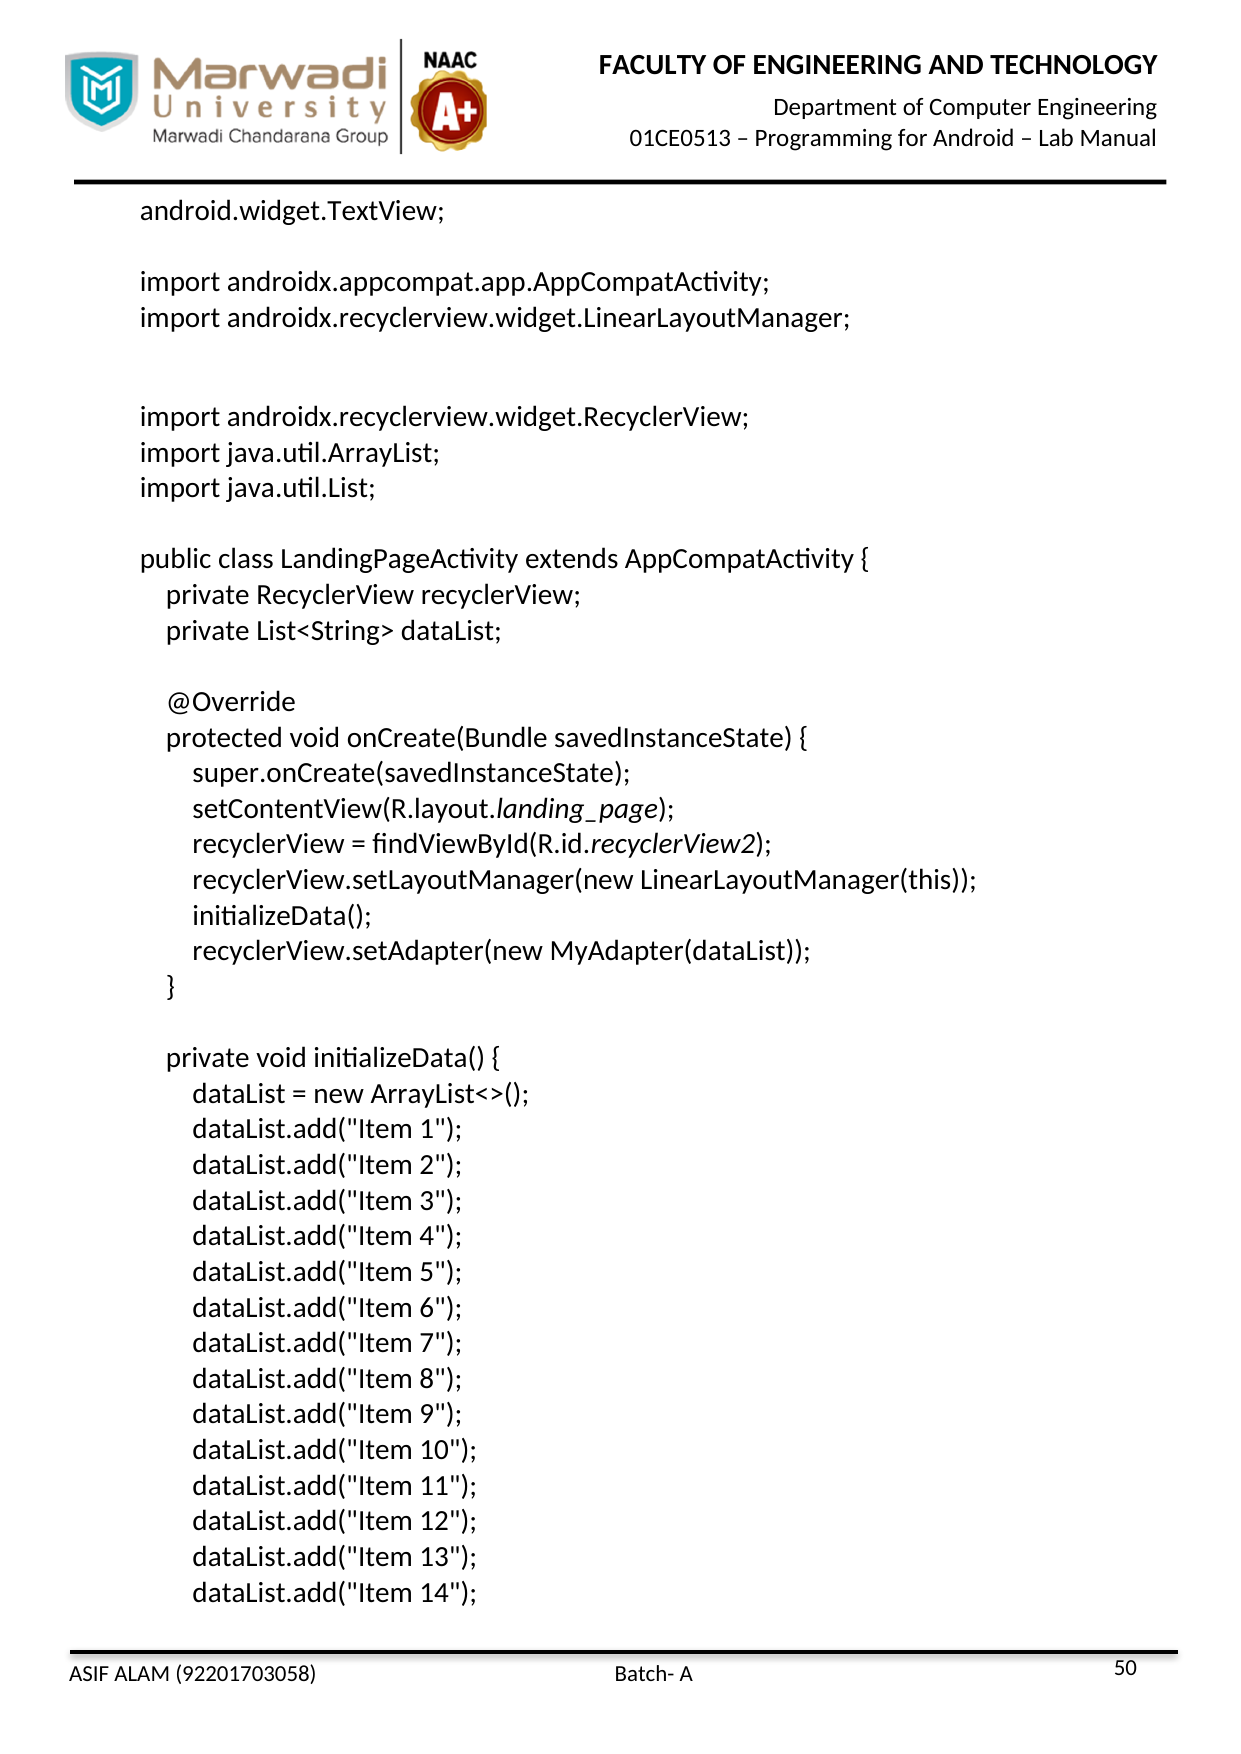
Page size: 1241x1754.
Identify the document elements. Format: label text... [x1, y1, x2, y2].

picture [65, 38, 487, 155]
text import androidx.recyclerview.widget.RecyclerView; import java.util.ArrayList; import java.util.List; [139, 398, 1137, 505]
